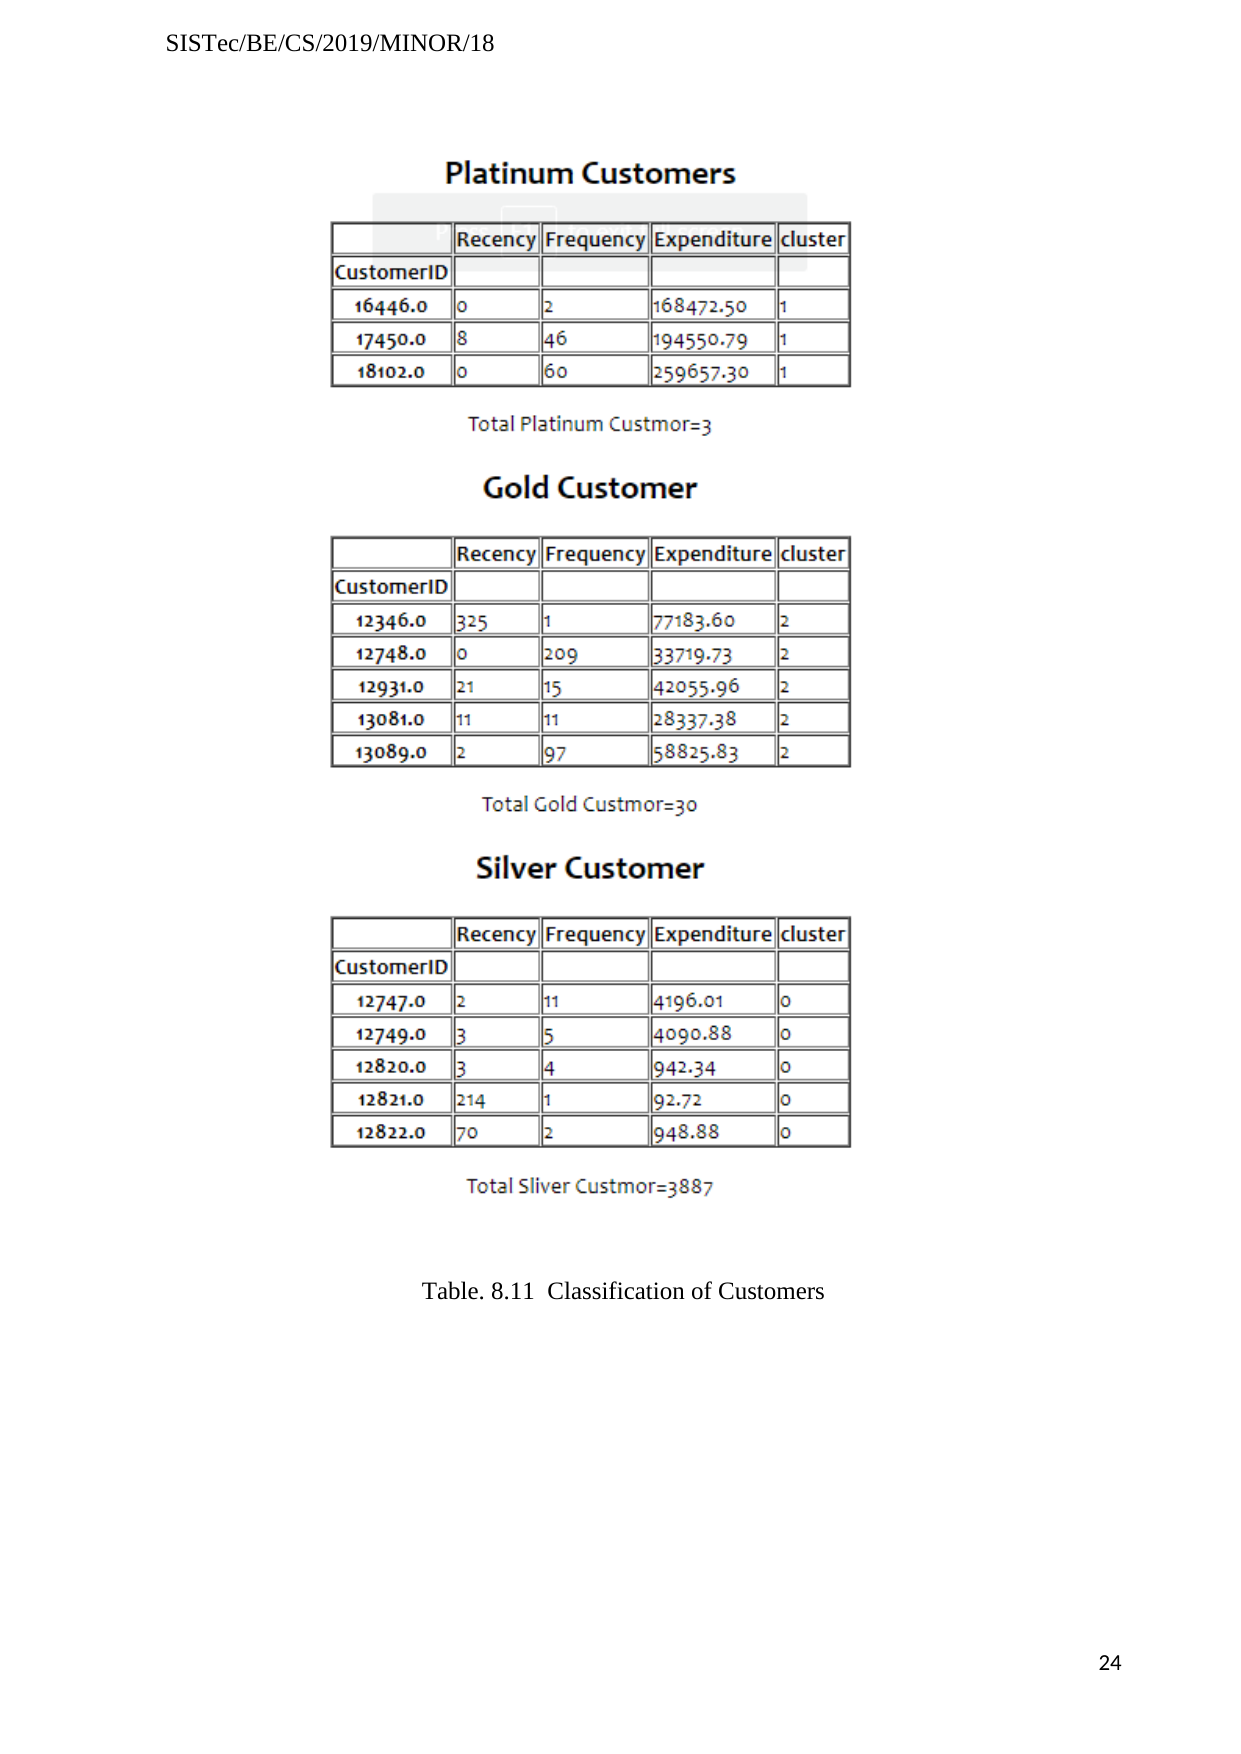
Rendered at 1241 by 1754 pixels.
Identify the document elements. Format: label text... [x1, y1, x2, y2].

text Table. 8.11 Classification of Customers [315, 1276, 1121, 1305]
picture [165, 124, 1042, 1220]
